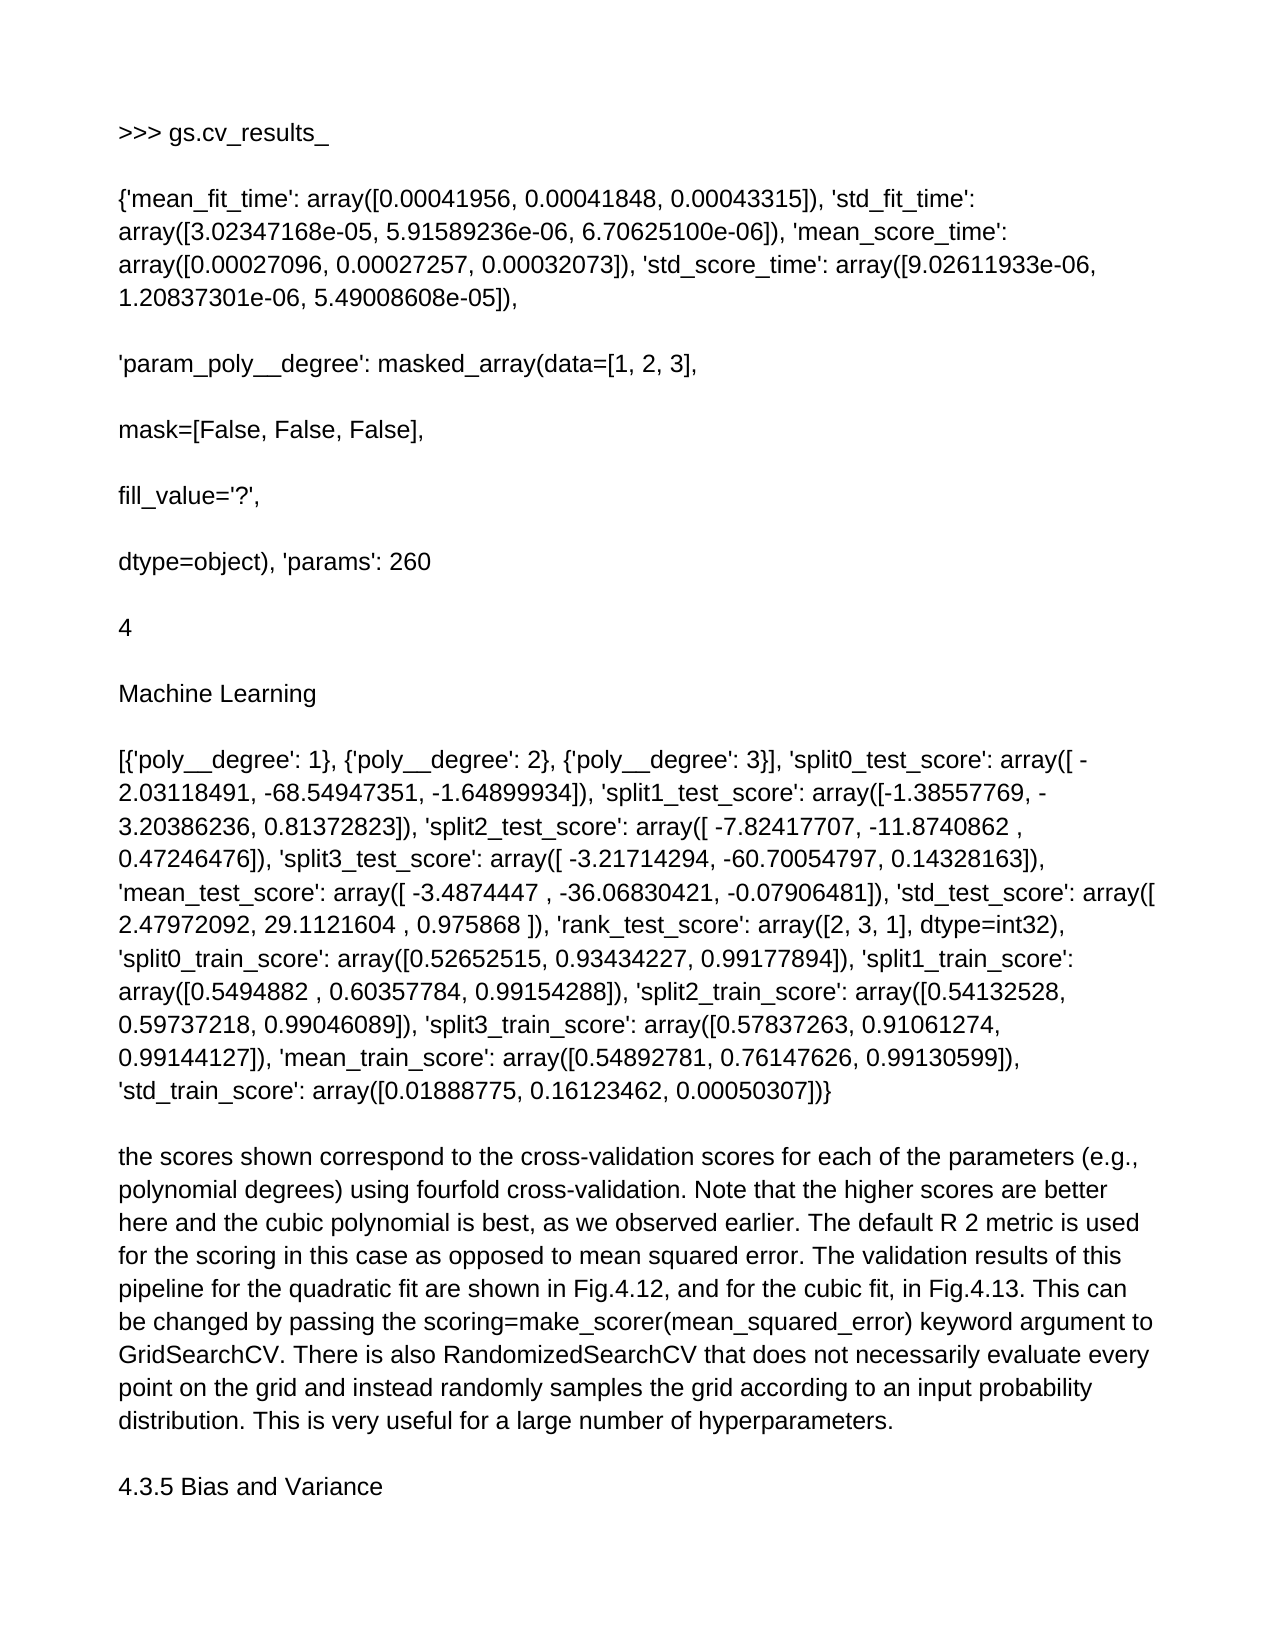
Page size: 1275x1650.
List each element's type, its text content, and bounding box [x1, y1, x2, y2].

text Machine Learning [118, 679, 1157, 708]
text fill_value='?', [118, 481, 1157, 510]
text mask=[False, False, False], [118, 415, 1157, 444]
text {'mean_fit_time': array([0.00041956, 0.00041848, 0.00043315]), 'std_fit_time': array([3.02347168e-05, 5.91589236e-06, 6.70625100e-06]), 'mean_score_time': array([0.00027096, 0.00027257, 0.00032073]), 'std_score_time': array([9.02611933e-06, 1.20837301e-06, 5.49008608e-05]), [118, 184, 1157, 312]
text 4.3.5 Bias and Variance [118, 1472, 1157, 1501]
text dtype=object), 'params': 260 [118, 547, 1157, 576]
text [{'poly__degree': 1}, {'poly__degree': 2}, {'poly__degree': 3}], 'split0_test_score': array([ -2.03118491, -68.54947351, -1.64899934]), 'split1_test_score': array([-1.38557769, -3.20386236, 0.81372823]), 'split2_test_score': array([ -7.82417707, -11.8740862 , 0.47246476]), 'split3_test_score': array([ -3.21714294, -60.70054797, 0.14328163]), 'mean_test_score': array([ -3.4874447 , -36.06830421, -0.07906481]), 'std_test_score': array([ 2.47972092, 29.1121604 , 0.975868 ]), 'rank_test_score': array([2, 3, 1], dtype=int32), 'split0_train_score': array([0.52652515, 0.93434227, 0.99177894]), 'split1_train_score': array([0.5494882 , 0.60357784, 0.99154288]), 'split2_train_score': array([0.54132528, 0.59737218, 0.99046089]), 'split3_train_score': array([0.57837263, 0.91061274, 0.99144127]), 'mean_train_score': array([0.54892781, 0.76147626, 0.99130599]), 'std_train_score': array([0.01888775, 0.16123462, 0.00050307])} [118, 745, 1157, 1104]
text >>> gs.cv_results_ [118, 118, 1157, 147]
text 'param_poly__degree': masked_array(data=[1, 2, 3], [118, 349, 1157, 378]
text the scores shown correspond to the cross-validation scores for each of the parameters (e.g., polynomial degrees) using fourfold cross-validation. Note that the higher scores are better here and the cubic polynomial is best, as we observed earlier. The default R 2 metric is used for the scoring in this case as opposed to mean squared error. The validation results of this pipeline for the quadratic ﬁt are shown in Fig.4.12, and for the cubic ﬁt, in Fig.4.13. This can be changed by passing the scoring=make_scorer(mean_squared_error) keyword argument to GridSearchCV. There is also RandomizedSearchCV that does not necessarily evaluate every point on the grid and instead randomly samples the grid according to an input probability distribution. This is very useful for a large number of hyperparameters. [118, 1142, 1157, 1434]
text 4 [118, 613, 1157, 642]
